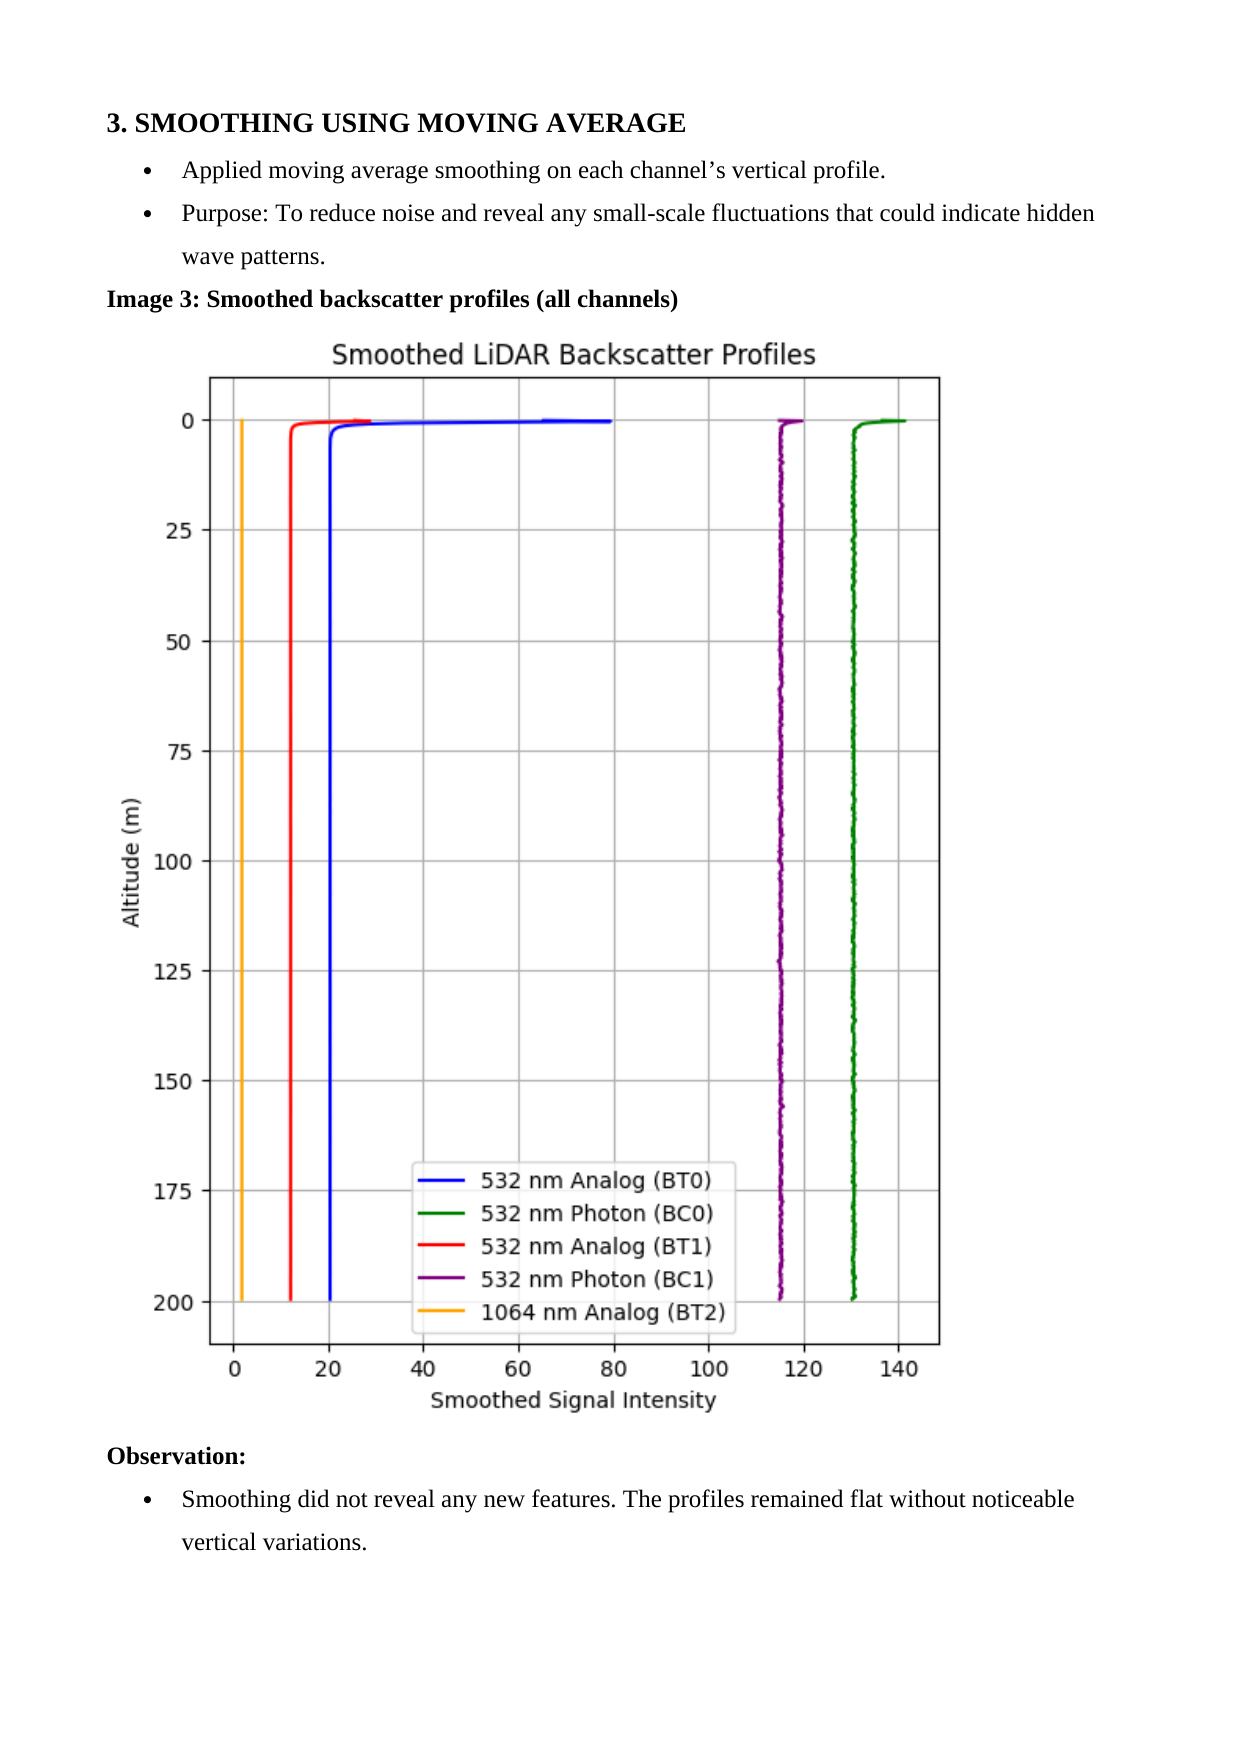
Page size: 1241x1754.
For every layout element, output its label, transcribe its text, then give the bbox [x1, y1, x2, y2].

list Applied moving average smoothing on each channel’s vertical profile. [144, 155, 1134, 184]
list Smoothing did not reveal any new features. The profiles remained flat without noticeable vertical variations. [144, 1484, 1134, 1556]
text Observation: [106, 1441, 1134, 1470]
text 3. SMOOTHING USING MOVING AVERAGE [106, 106, 1134, 139]
text Image 3: Smoothed backscatter profiles (all channels) [106, 284, 1134, 313]
list Purpose: To reduce noise and reveal any small-scale fluctuations that could indicate hidden wave patterns. [144, 198, 1134, 270]
picture [106, 327, 953, 1427]
